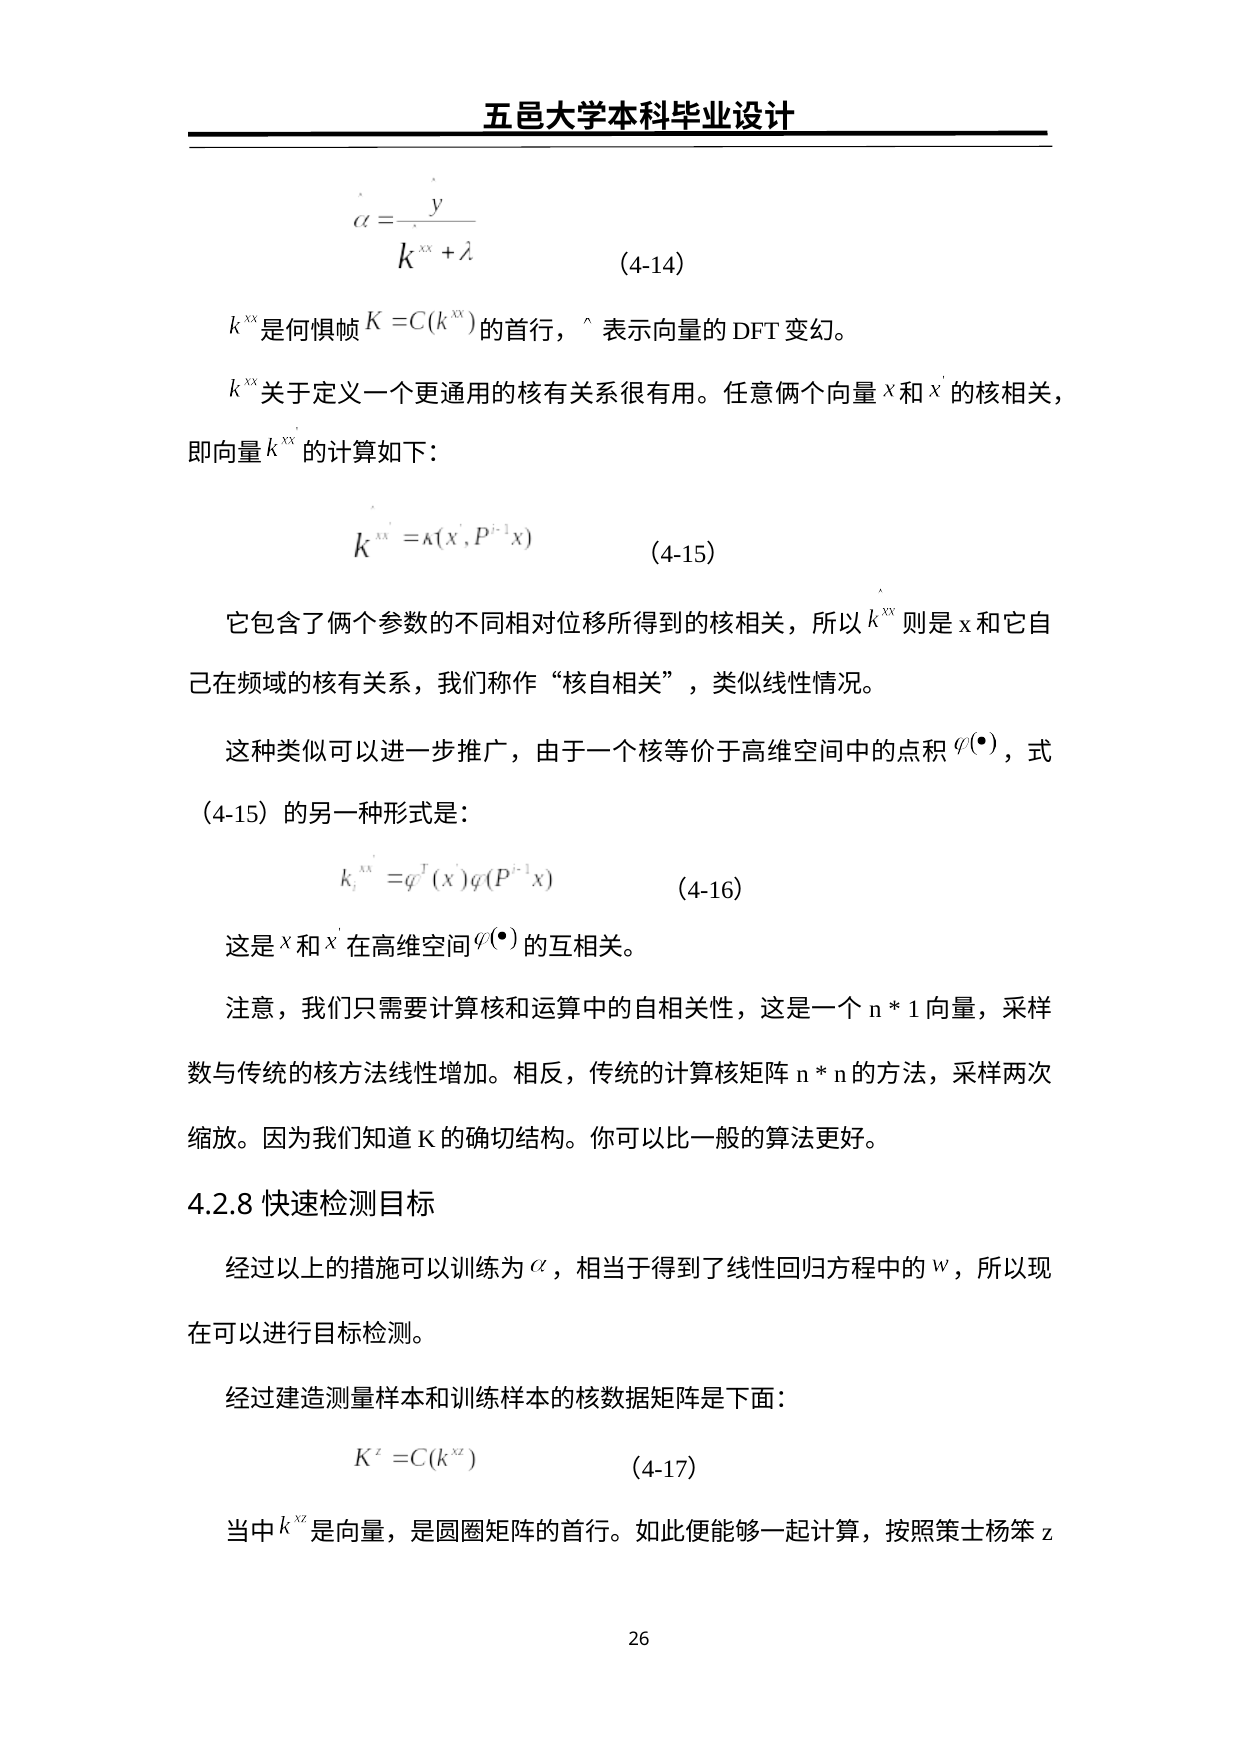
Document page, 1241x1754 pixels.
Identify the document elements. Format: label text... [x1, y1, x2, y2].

subtitle 4.2.8 快速检测目标 [187, 1169, 1053, 1234]
text （4-14） [187, 162, 1053, 292]
text 这是和在高维空间的互相关。 [187, 909, 1053, 974]
text （4-15） [187, 487, 1053, 584]
text 注意，我们只需要计算核和运算中的自相关性，这是一个n * 1向量，采样数与传统的核方法线性增加。相反，传统的计算核矩阵n * n的方法，采样两次缩放。因为我们知道K的确切结构。你可以比一般的算法更好。 [187, 974, 1053, 1169]
text 是何惧帧的首行，表示向量的DFT变幻。 [187, 292, 1053, 357]
text 它包含了俩个参数的不同相对位移所得到的核相关，所以则是x和它自己在频域的核有关系，我们称作“核自相关”，类似线性情况。 [187, 584, 1053, 714]
text （4-16） [187, 844, 1053, 909]
text 关于定义一个更通用的核有关系很有用。任意俩个向量和的核相关，即向量的计算如下： [187, 357, 1053, 487]
text 当中是向量，是圆圈矩阵的首行。如此便能够一起计算，按照策士杨笨z的圆圈挪动形成的侧视阳本。它们的输出，即： [187, 1494, 1053, 1559]
text 经过以上的措施可以训练为，相当于得到了线性回归方程中的，所以现在可以进行目标检测。 [187, 1234, 1053, 1364]
text 这种类似可以进一步推广，由于一个核等价于高维空间中的点积，式（4-15）的另一种形式是： [187, 714, 1053, 844]
text 经过建造测量样本和训练样本的核数据矩阵是下面： [187, 1364, 1053, 1429]
text （4-17） [187, 1429, 1053, 1494]
